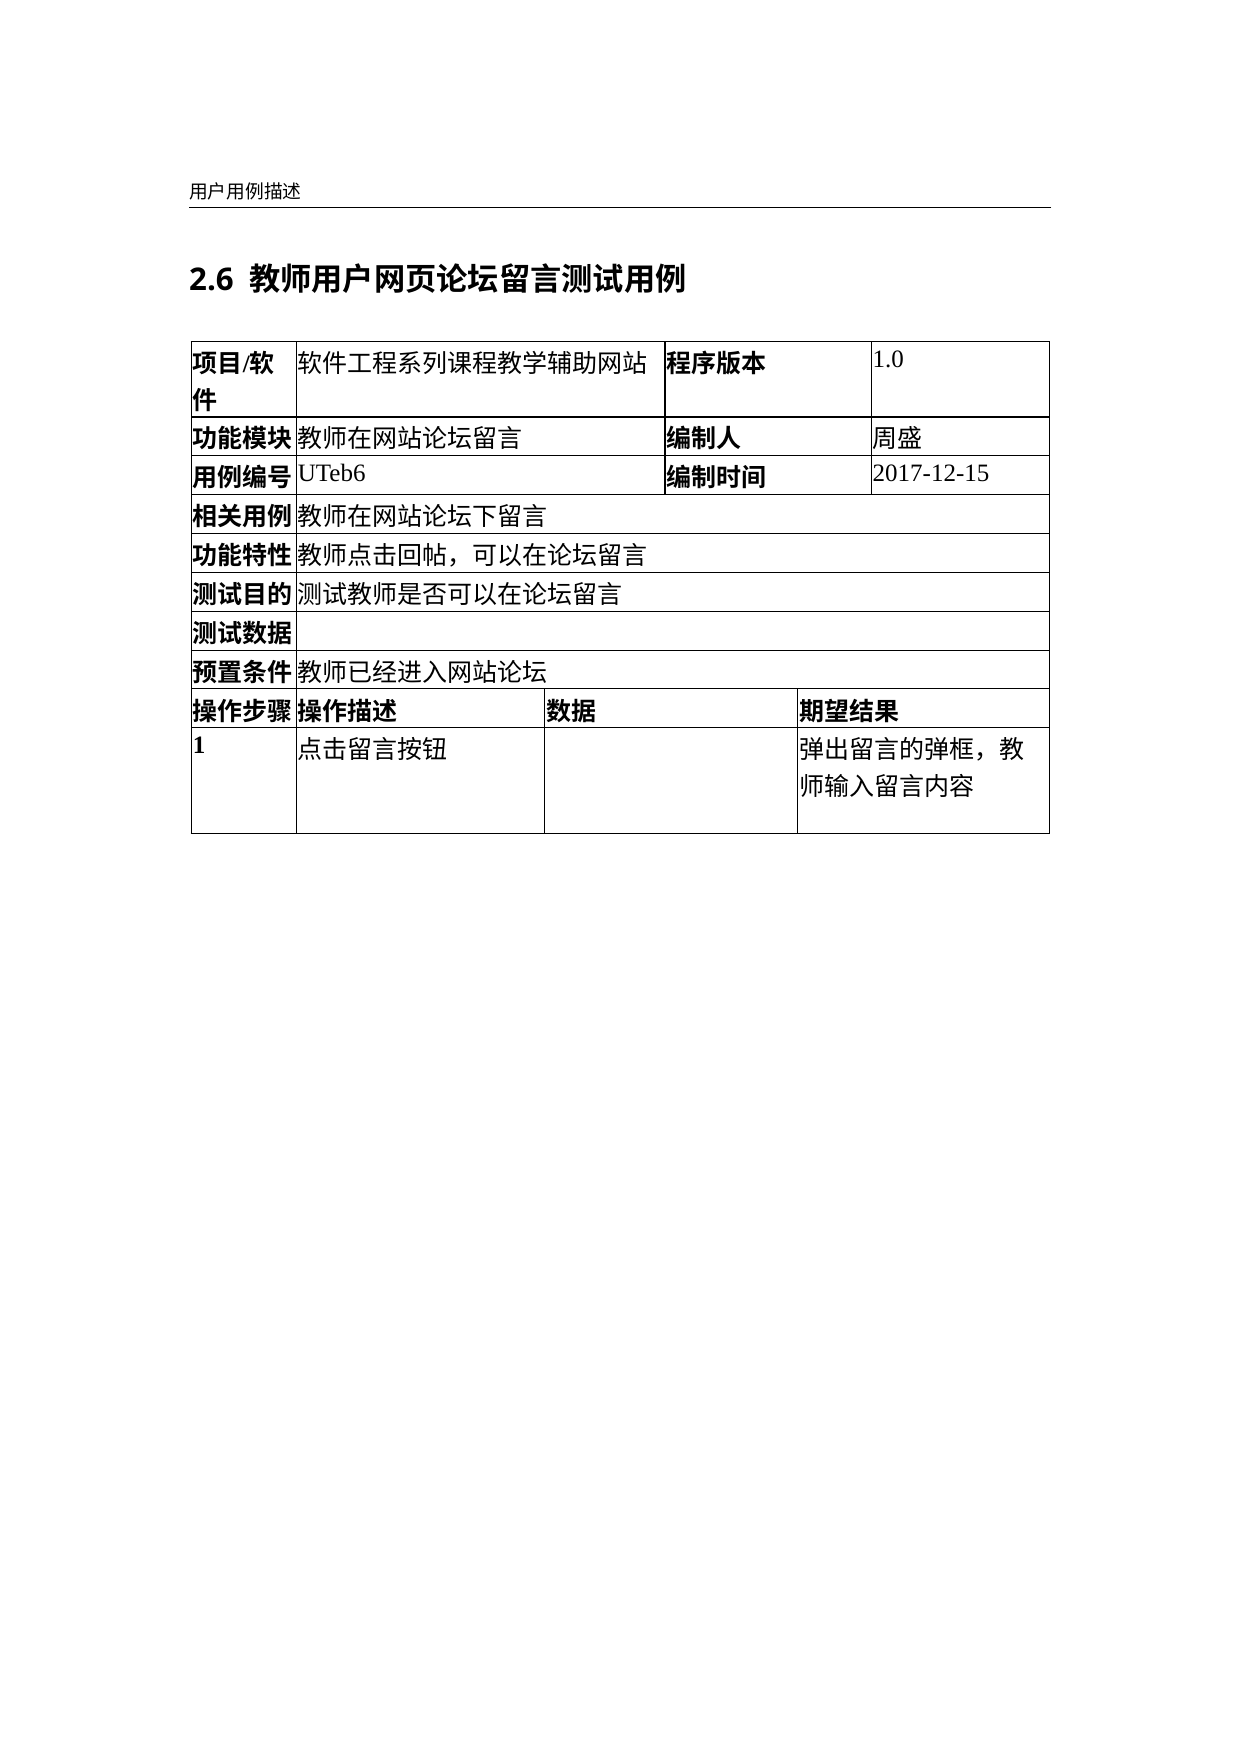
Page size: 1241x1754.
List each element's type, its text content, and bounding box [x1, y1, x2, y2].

table_cell 相关用例 [192, 495, 296, 533]
table_cell 教师在网站论坛下留言 [297, 495, 1049, 533]
table_cell 功能特性 [192, 534, 296, 572]
table_cell 点击留言按钮 [297, 728, 544, 802]
table_cell UTeb6 [297, 456, 664, 494]
table_cell 测试教师是否可以在论坛留言 [297, 573, 1049, 611]
table_header 项目/软件 [192, 342, 296, 416]
table_header 程序版本 [666, 342, 871, 416]
table_cell 测试数据 [192, 612, 296, 649]
table_cell 周盛 [872, 418, 1049, 455]
table_cell 2017-12-15 [872, 456, 1049, 494]
table_header 1.0 [872, 342, 1049, 416]
table_cell [545, 728, 797, 802]
table_cell 数据 [545, 689, 797, 727]
table_cell 编制时间 [666, 456, 871, 494]
table_cell 弹出留言的弹框，教师输入留言内容 [798, 728, 1049, 802]
table_cell [545, 802, 797, 833]
table_cell [192, 802, 296, 833]
table_cell 1 [192, 728, 296, 802]
table_cell 期望结果 [798, 689, 1049, 727]
table_cell 测试目的 [192, 573, 296, 611]
subtitle 教师用户网页论坛留言测试用例 [189, 254, 1051, 300]
table_cell 功能模块 [192, 418, 296, 455]
table_cell 编制人 [666, 418, 871, 455]
table_cell [297, 612, 1049, 649]
table_cell 教师已经进入网站论坛 [297, 651, 1049, 688]
table_cell 用例编号 [192, 456, 296, 494]
table_cell 教师点击回帖，可以在论坛留言 [297, 534, 1049, 572]
table_cell 操作步骤 [192, 689, 296, 727]
table_cell [798, 802, 1049, 833]
table_cell 操作描述 [297, 689, 544, 727]
table_cell 预置条件 [192, 651, 296, 688]
table_header 软件工程系列课程教学辅助网站 [297, 342, 664, 416]
table_cell 教师在网站论坛留言 [297, 418, 664, 455]
table_cell [297, 802, 544, 833]
